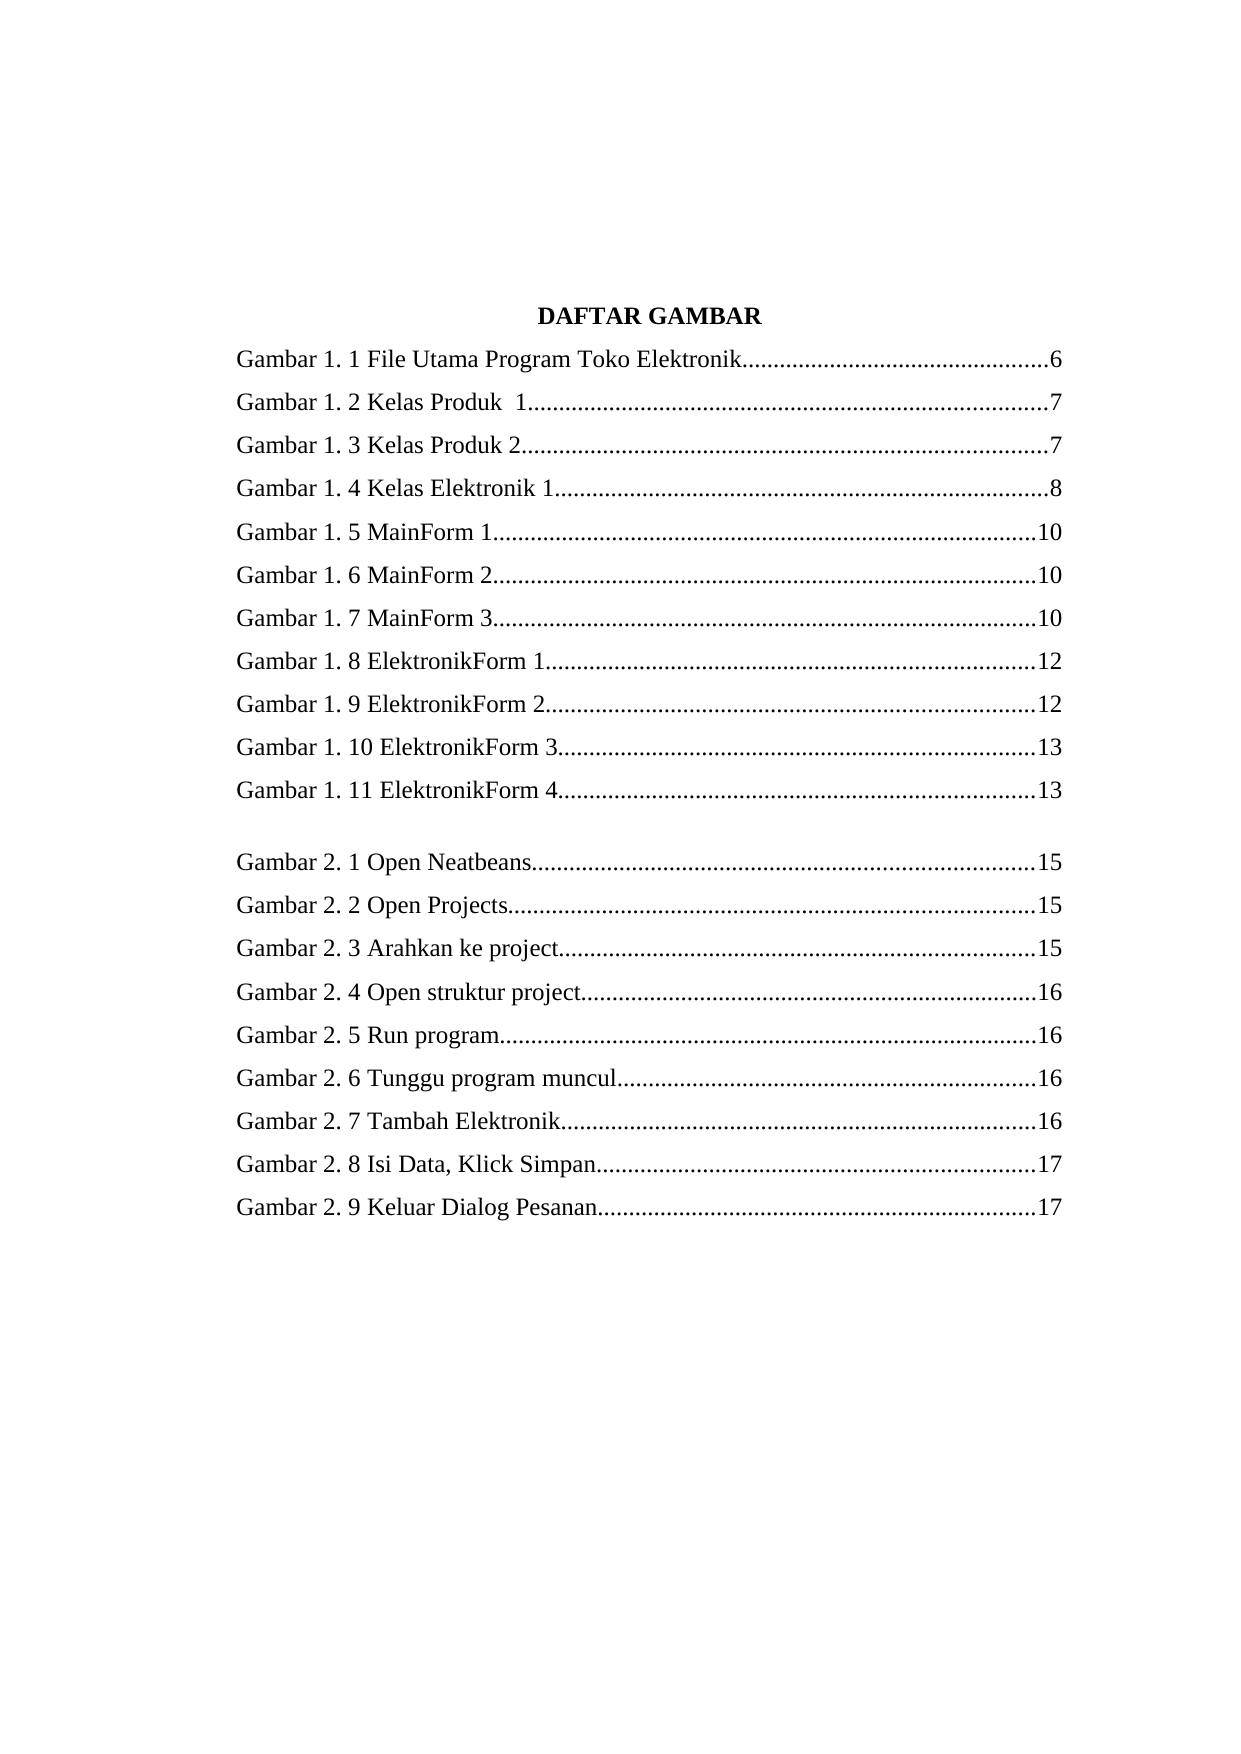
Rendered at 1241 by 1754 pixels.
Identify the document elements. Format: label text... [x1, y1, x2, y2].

text Gambar 1. 1 File Utama Program Toko Elektronik 6 [236, 344, 1063, 373]
text Gambar 2. 3 Arahkan ke project 15 [236, 933, 1063, 962]
text Gambar 1. 2 Kelas Produk 1 7 [236, 387, 1063, 416]
text Gambar 2. 8 Isi Data, Klick Simpan 17 [236, 1149, 1063, 1178]
text Gambar 1. 5 MainForm 1 10 [236, 517, 1063, 545]
text Gambar 2. 1 Open Neatbeans 15 [236, 847, 1063, 876]
text Gambar 2. 2 Open Projects 15 [236, 890, 1063, 919]
text Gambar 1. 7 MainForm 3 10 [236, 603, 1063, 632]
text Gambar 1. 4 Kelas Elektronik 1 8 [236, 473, 1063, 502]
subtitle DAFTAR GAMBAR [236, 301, 1063, 330]
text Gambar 1. 9 ElektronikForm 2 12 [236, 689, 1063, 718]
text Gambar 2. 7 Tambah Elektronik 16 [236, 1106, 1063, 1135]
text Gambar 1. 11 ElektronikForm 4 13 [236, 775, 1063, 804]
text Gambar 2. 5 Run program 16 [236, 1020, 1063, 1048]
text Gambar 1. 10 ElektronikForm 3 13 [236, 732, 1063, 761]
text Gambar 2. 9 Keluar Dialog Pesanan 17 [236, 1192, 1063, 1221]
text Gambar 1. 3 Kelas Produk 2 7 [236, 430, 1063, 459]
text Gambar 2. 4 Open struktur project 16 [236, 977, 1063, 1005]
text Gambar 1. 8 ElektronikForm 1 12 [236, 646, 1063, 675]
text Gambar 2. 6 Tunggu program muncul 16 [236, 1063, 1063, 1092]
text Gambar 1. 6 MainForm 2 10 [236, 560, 1063, 588]
